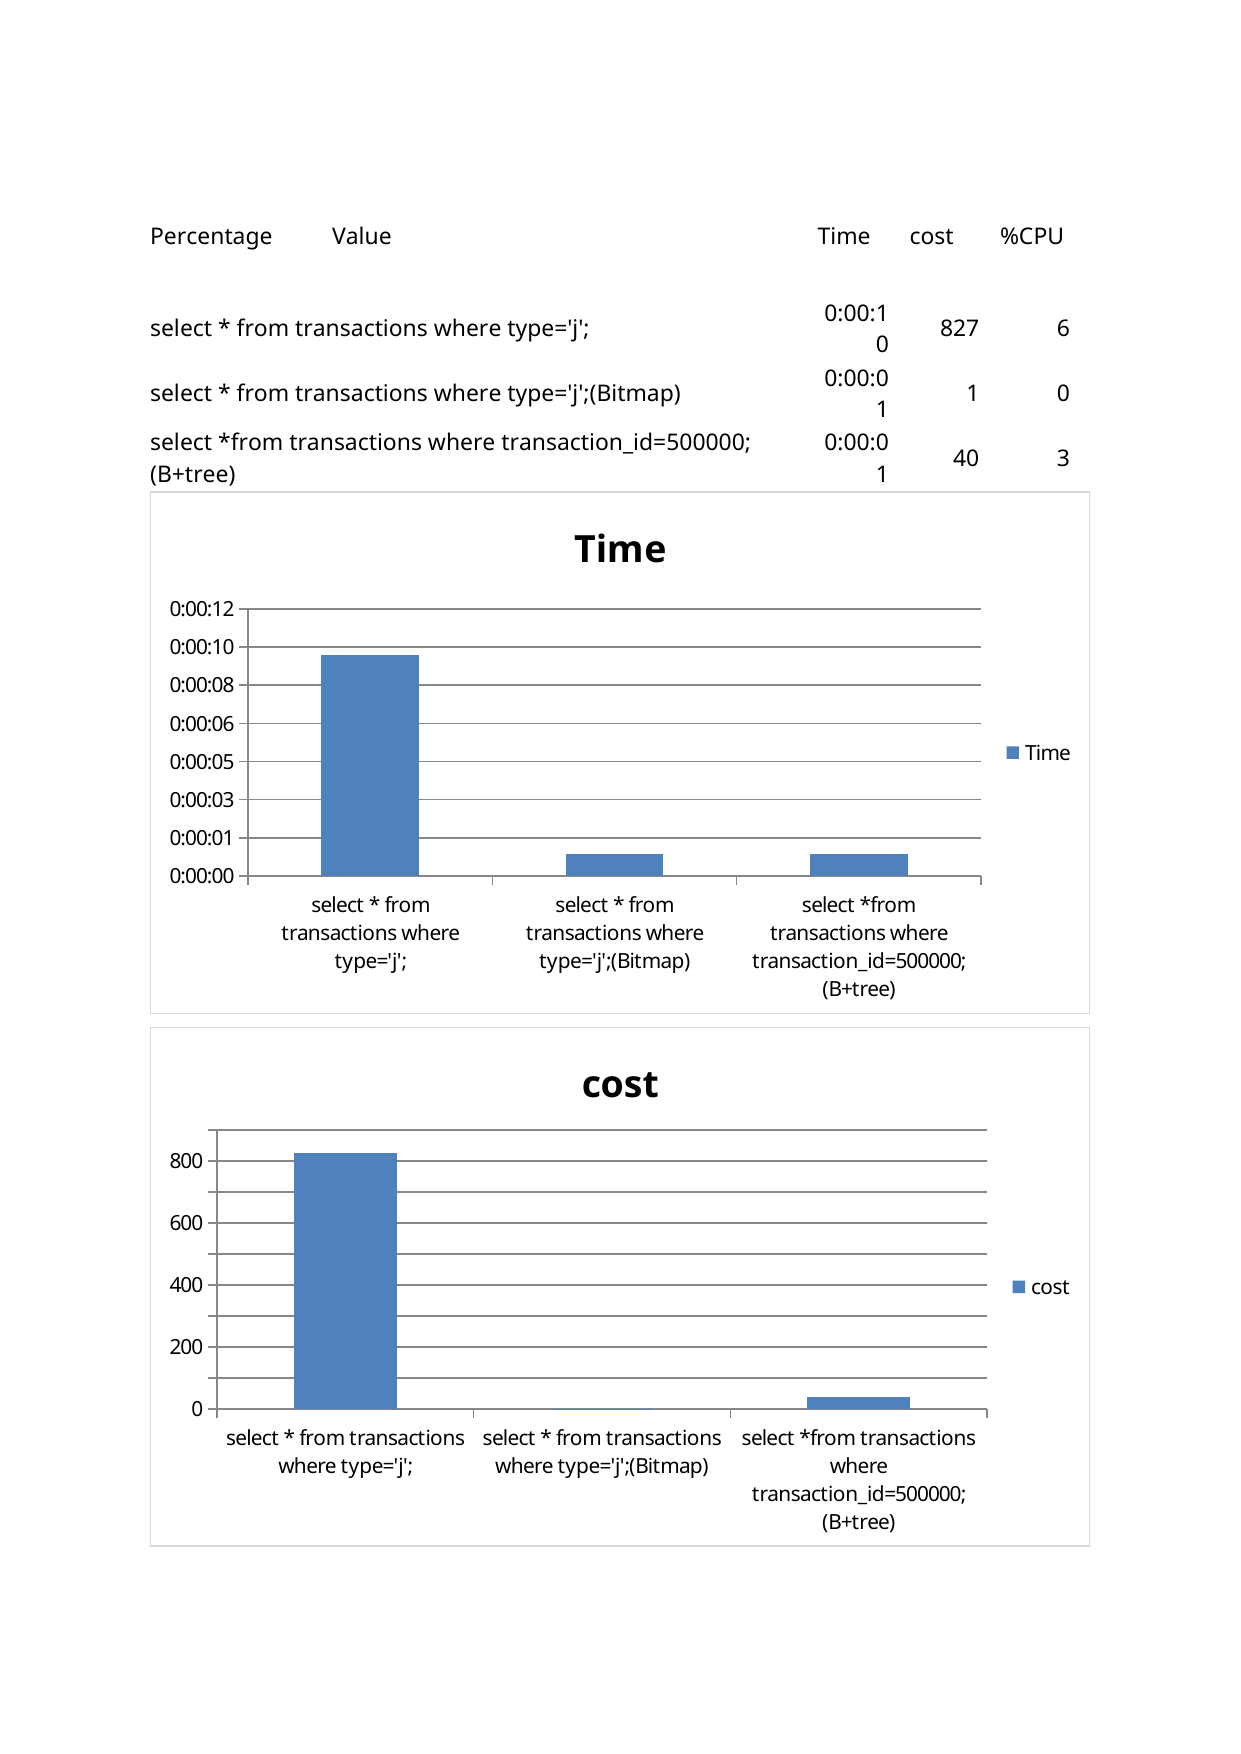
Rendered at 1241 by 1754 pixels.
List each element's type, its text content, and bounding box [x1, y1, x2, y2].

table_cell 0:00:01 [807, 362, 899, 424]
table_cell 3 [989, 424, 1080, 491]
table_cell 0:00:01 [807, 424, 899, 491]
table_cell 1 [899, 362, 989, 424]
table_cell 827 [899, 294, 989, 362]
table_header %CPU [989, 177, 1080, 294]
table_cell 0 [989, 362, 1080, 424]
table_cell 0:00:10 [807, 294, 899, 362]
table_cell 6 [989, 294, 1080, 362]
table_header Percentage Value [140, 177, 807, 294]
table_cell select *from transactions where transaction_id=500000;(B+tree) [140, 424, 807, 491]
table_cell 40 [899, 424, 989, 491]
table_header Time [807, 177, 899, 294]
table_cell select * from transactions where type='j';(Bitmap) [140, 362, 807, 424]
table_cell select * from transactions where type='j'; [140, 294, 807, 362]
table_header cost [899, 177, 989, 294]
